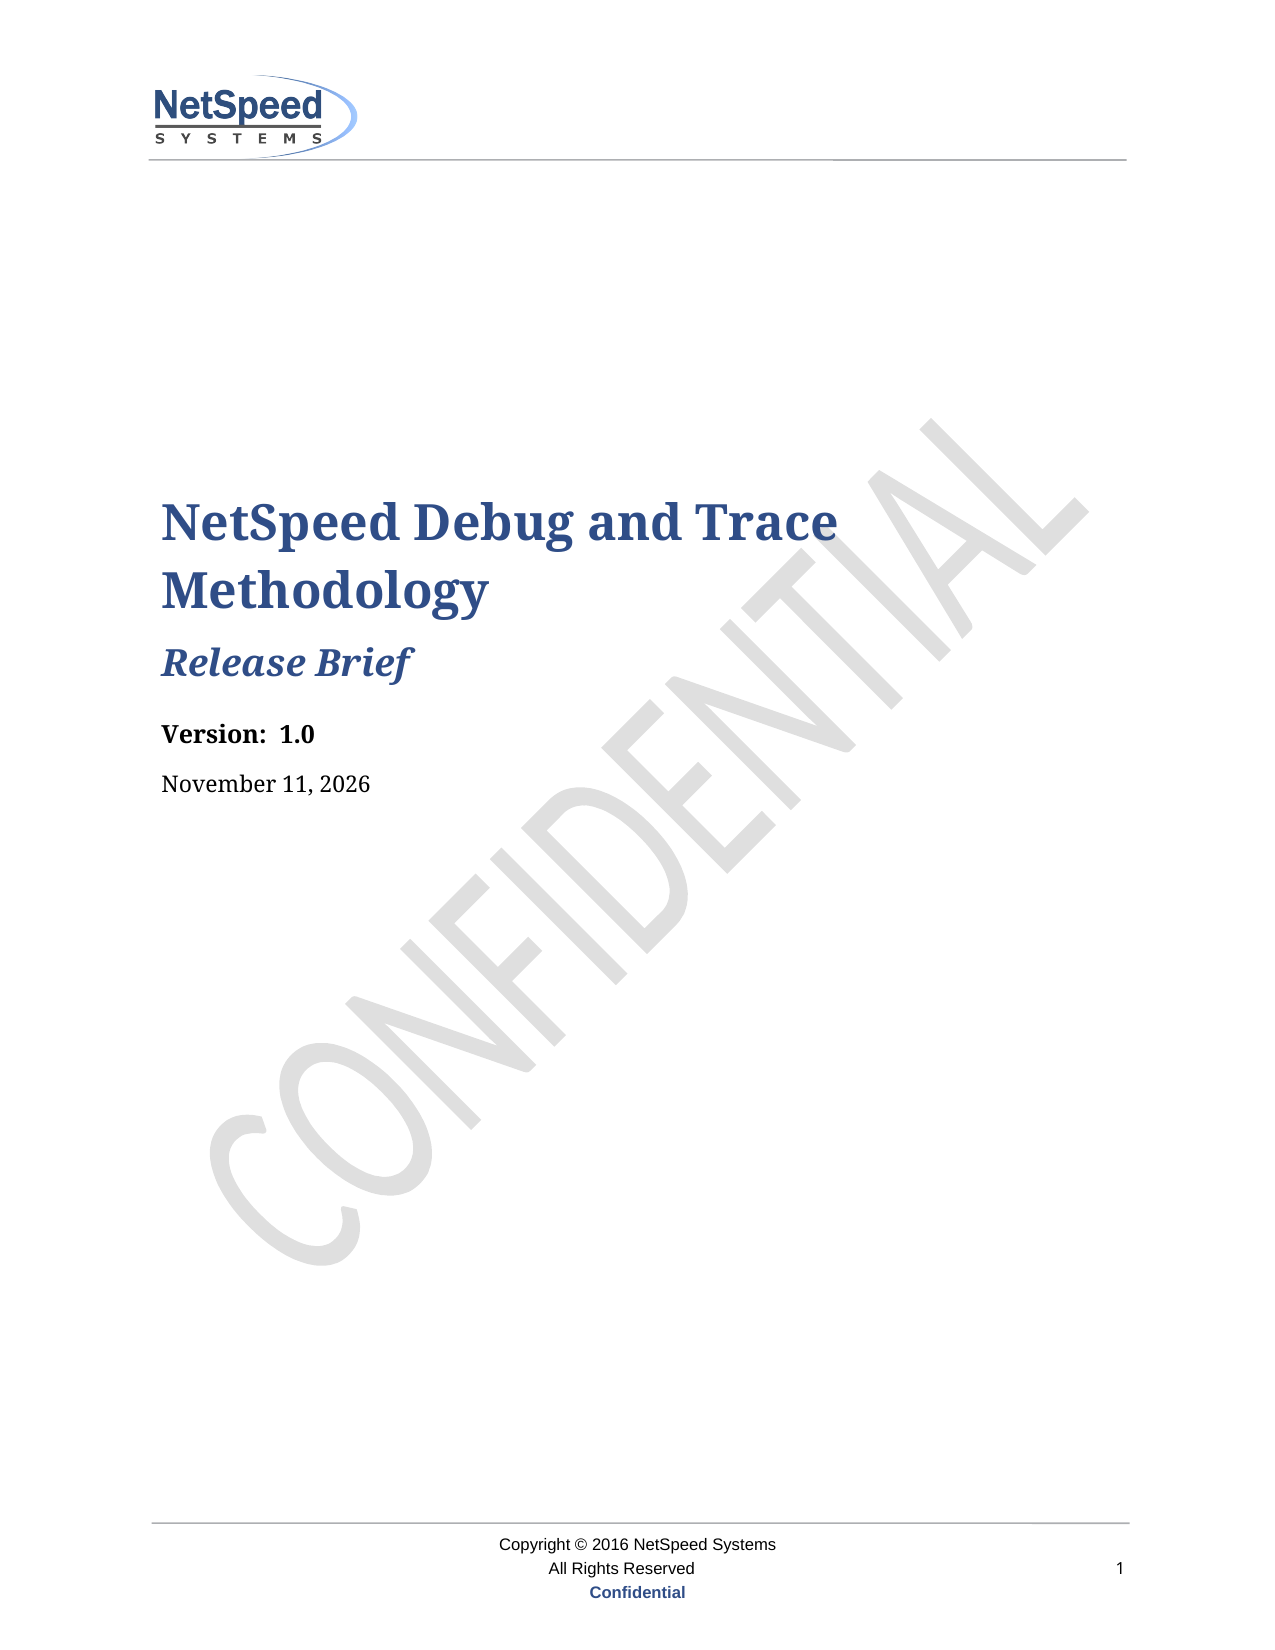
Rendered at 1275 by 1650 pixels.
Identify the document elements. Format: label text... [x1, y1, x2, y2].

picture [150, 75, 358, 159]
table_header NetSpeed Debug and Trace Methodology Release Brief Version: 1.0 October 17, 2016 [150, 262, 1127, 1237]
